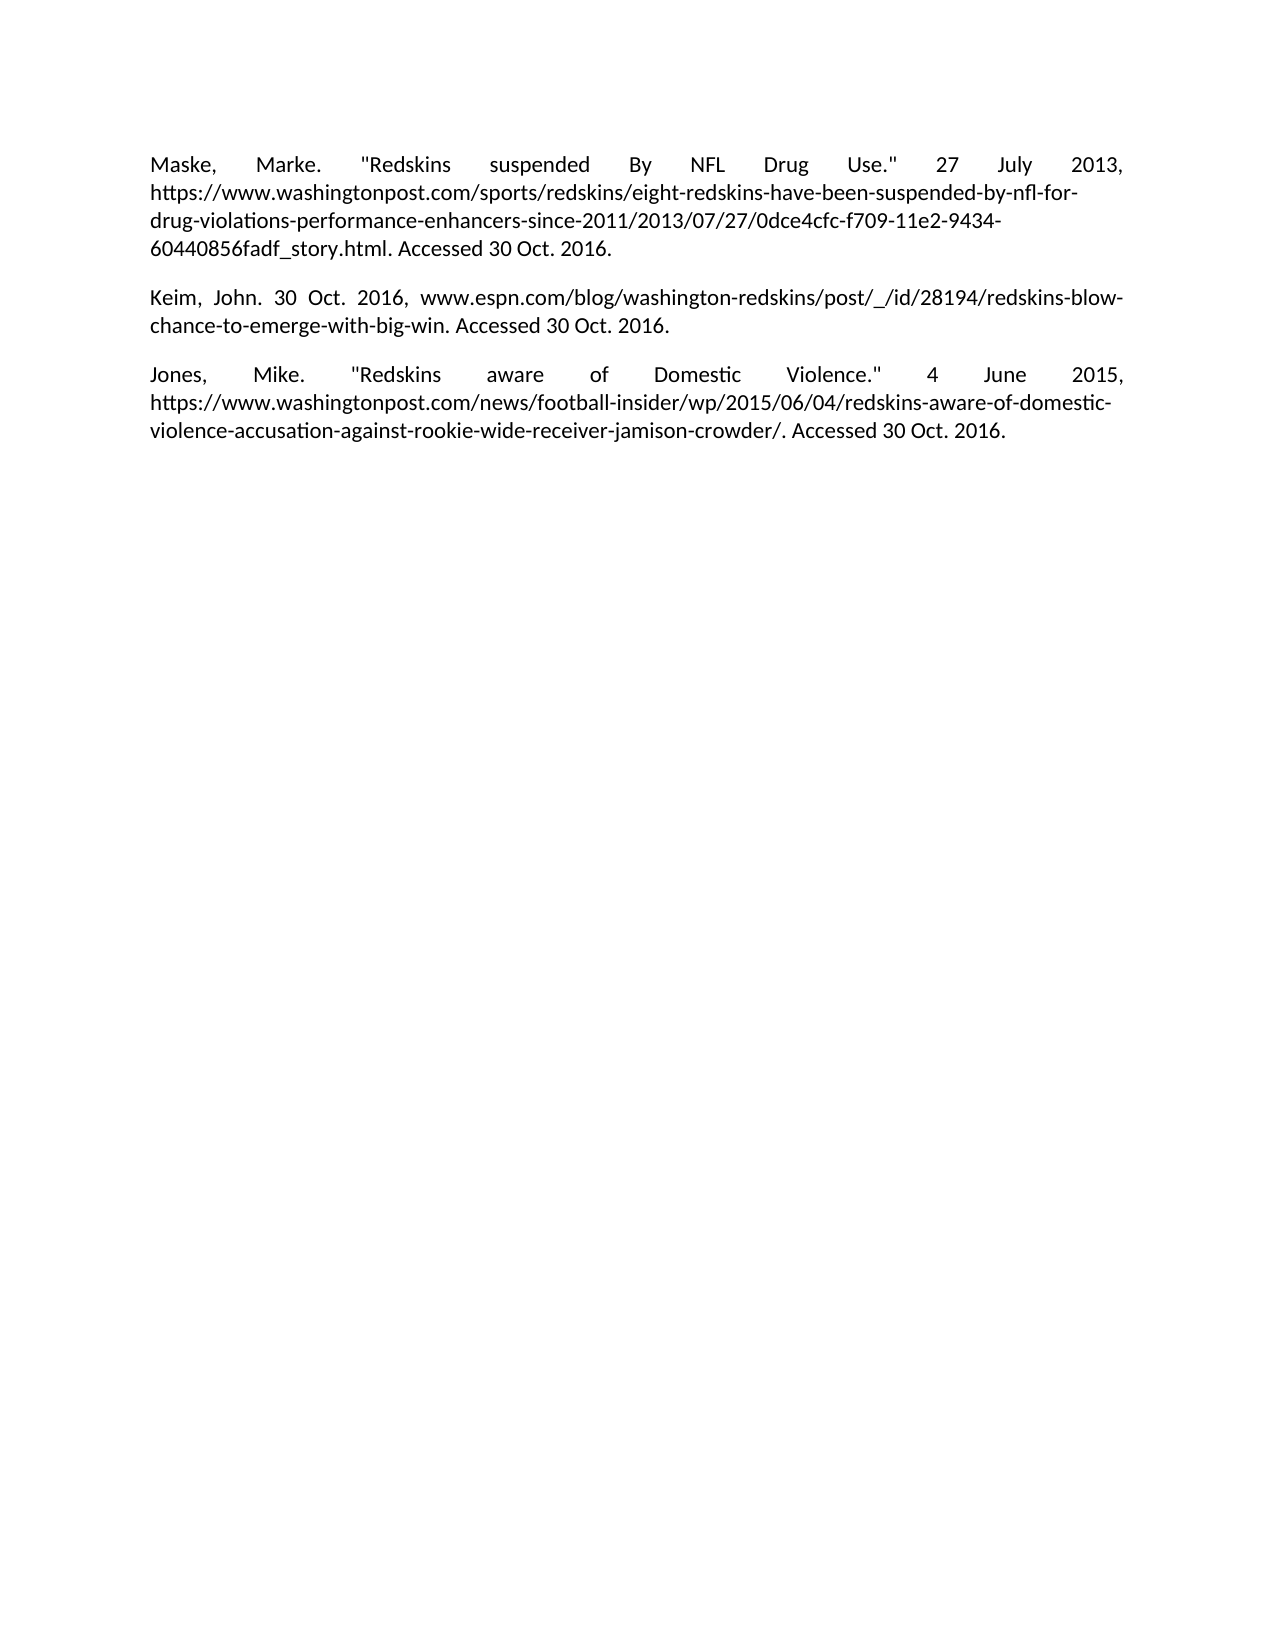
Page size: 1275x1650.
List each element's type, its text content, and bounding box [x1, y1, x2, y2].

text Maske, Marke. "Redskins suspended By NFL Drug Use." 27 July 2013, https://www.washingtonpost.com/sports/redskins/eight-redskins-have-been-suspended-by-nfl-for-drug-violations-performance-enhancers-since-2011/2013/07/27/0dce4cfc-f709-11e2-9434-60440856fadf_story.html. Accessed 30 Oct. 2016. [150, 150, 1125, 262]
text Keim, John. 30 Oct. 2016, www.espn.com/blog/washington-redskins/post/_/id/28194/redskins-blow-chance-to-emerge-with-big-win. Accessed 30 Oct. 2016. [150, 283, 1125, 339]
text Jones, Mike. "Redskins aware of Domestic Violence." 4 June 2015, https://www.washingtonpost.com/news/football-insider/wp/2015/06/04/redskins-aware-of-domestic-violence-accusation-against-rookie-wide-receiver-jamison-crowder/. Accessed 30 Oct. 2016. [150, 360, 1125, 444]
